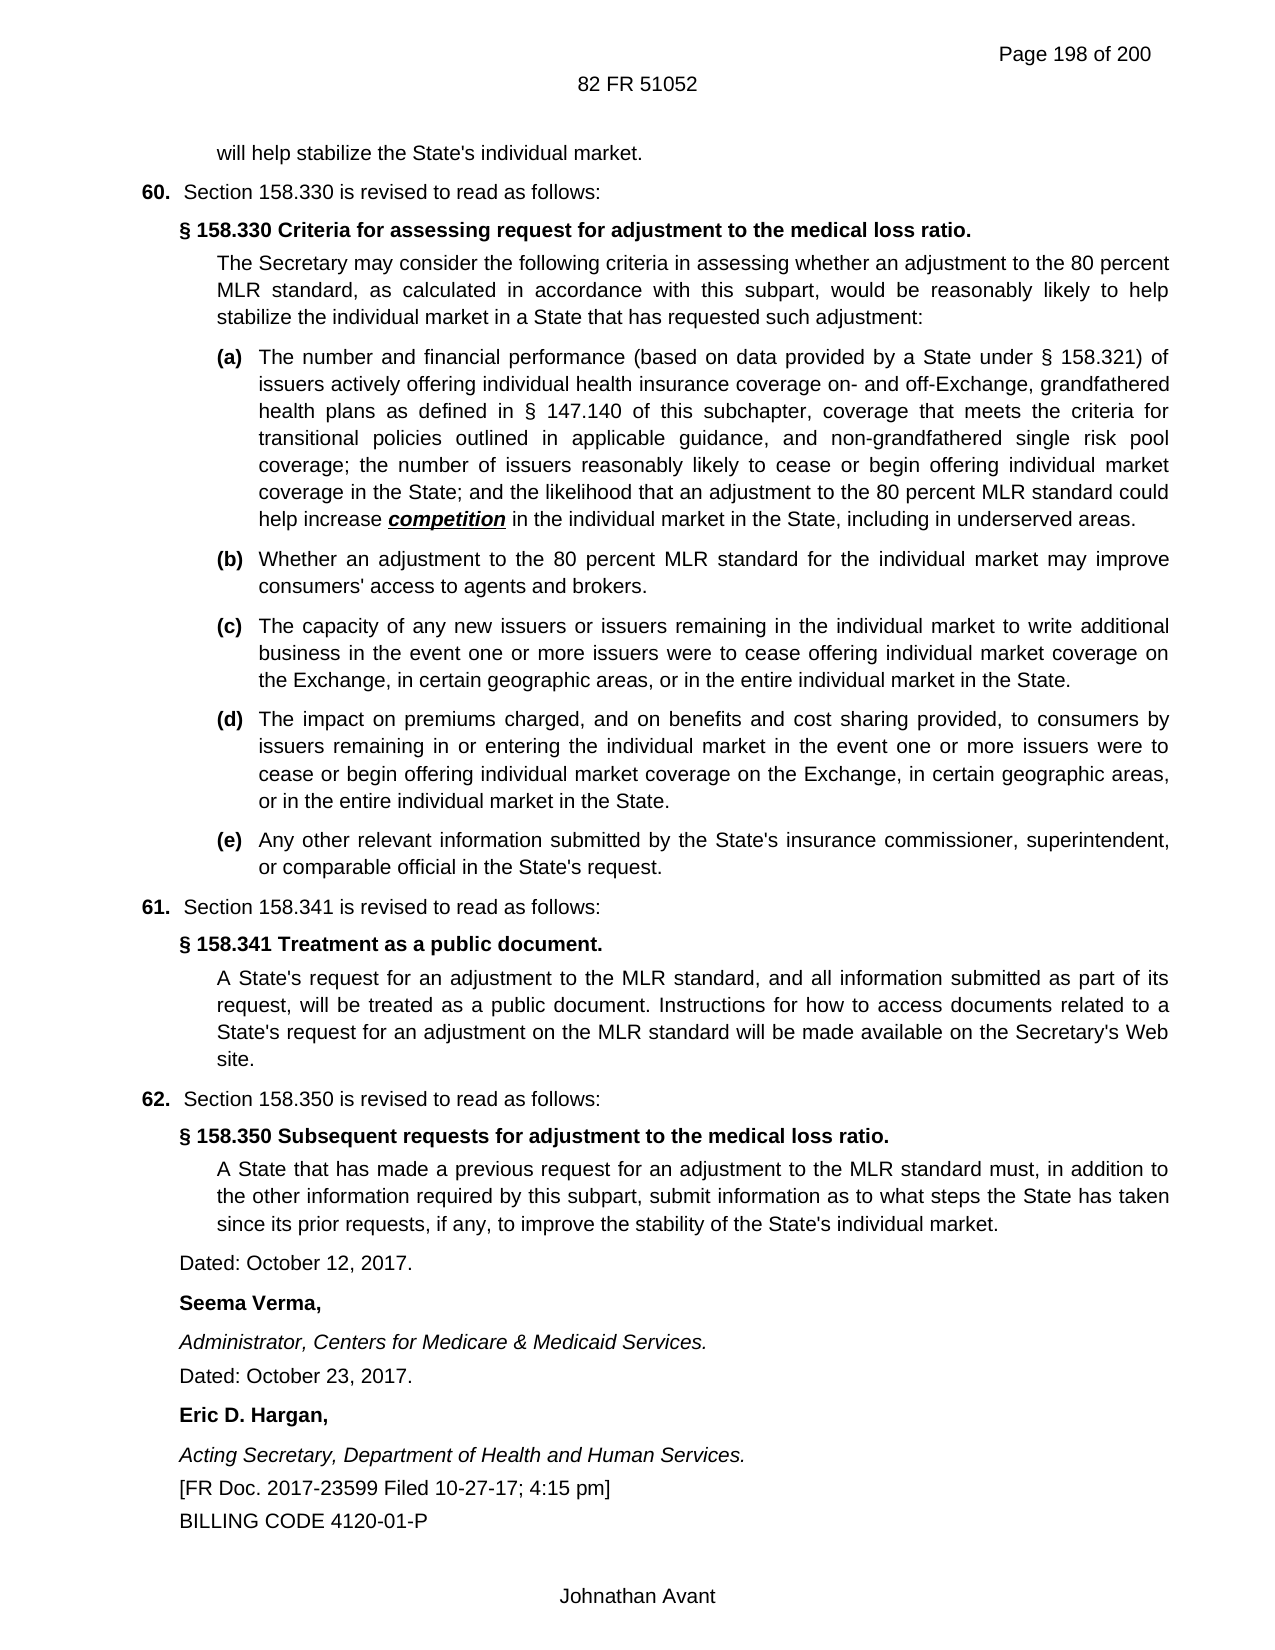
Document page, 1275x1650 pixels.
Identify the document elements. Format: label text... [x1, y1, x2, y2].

list The impact on premiums charged, and on benefits and cost sharing provided, to consumers by issuers remaining in or entering the individual market in the event one or more issuers were to cease or begin offering individual market coverage on the Exchange, in certain geographic areas, or in the entire individual market in the State. [217, 704, 1171, 812]
list Section 158.341 is revised to read as follows: [142, 892, 1171, 919]
text [FR Doc. 2017-23599 Filed 10-27-17; 4:15 pm] [179, 1473, 1171, 1500]
list ng request for adjustment to the medical loss ratio. [179, 217, 1171, 242]
list Section 158.350 is revised to read as follows: [142, 1083, 1171, 1110]
text A State that has made a previous request for an adjustment to the MLR standard must, in addition to the other information required by this subpart, submit information as to what steps the State has taken since its prior requests, if any, to improve the stability of the State's individual market. [217, 1154, 1171, 1235]
list for adjustment to the medical loss ratio. [179, 1123, 1171, 1148]
text A State's request for an adjustment to the MLR standard, and all information submitted as part of its request, will be treated as a public document. Instructions for how to access documents related to a State's request for an adjustment on the MLR standard will be made available on the Secretary's Web site. [217, 962, 1171, 1071]
text BILLING CODE 4120-01-P [179, 1506, 1171, 1533]
list The capacity of any new issuers or issuers remaining in the individual market to write additional business in the event one or more issuers were to cease offering individual market coverage on the Exchange, in certain geographic areas, or in the entire individual market in the State. [217, 610, 1171, 692]
text Dated: October 12, 2017. [179, 1248, 1171, 1275]
list Section 158.330 is revised to read as follows: [142, 177, 1171, 204]
list Whether an adjustment to the 80 percent MLR standard for the individual market may improve consumers' access to agents and brokers. [217, 544, 1171, 598]
list The number and financial performance (based on data provided by a State under § 158.321) of issuers actively offering individual health insurance coverage on- and off-Exchange, grandfathered health plans as defined in § 147.140 of this subchapter, coverage that meets the criteria for transitional policies outlined in applicable guidance, and non-grandfathered single risk pool coverage; the number of issuers reasonably likely to cease or begin offering individual market coverage in the State; and the likelihood that an adjustment to the 80 percent MLR standard could help increase competition in the individual market in the State, including in underserved areas. [217, 342, 1171, 531]
text Seema Verma, [179, 1287, 1171, 1314]
text Dated: October 23, 2017. [179, 1360, 1171, 1387]
text Administrator, Centers for Medicare & Medicaid Services. [179, 1327, 1171, 1354]
list Any other relevant information submitted by the State's insurance commissioner, superintendent, or comparable official in the State's request. [217, 825, 1171, 879]
list c document. [179, 931, 1171, 956]
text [217, 137, 1171, 164]
text The Secretary may consider the following criteria in assessing whether an adjustment to the 80 percent MLR standard, as calculated in accordance with this subpart, would be reasonably likely to help stabilize the individual market in a State that has requested such adjustment: [217, 248, 1171, 329]
text Eric D. Hargan, [179, 1400, 1171, 1427]
text Acting Secretary, Department of Health and Human Services. [179, 1439, 1171, 1467]
